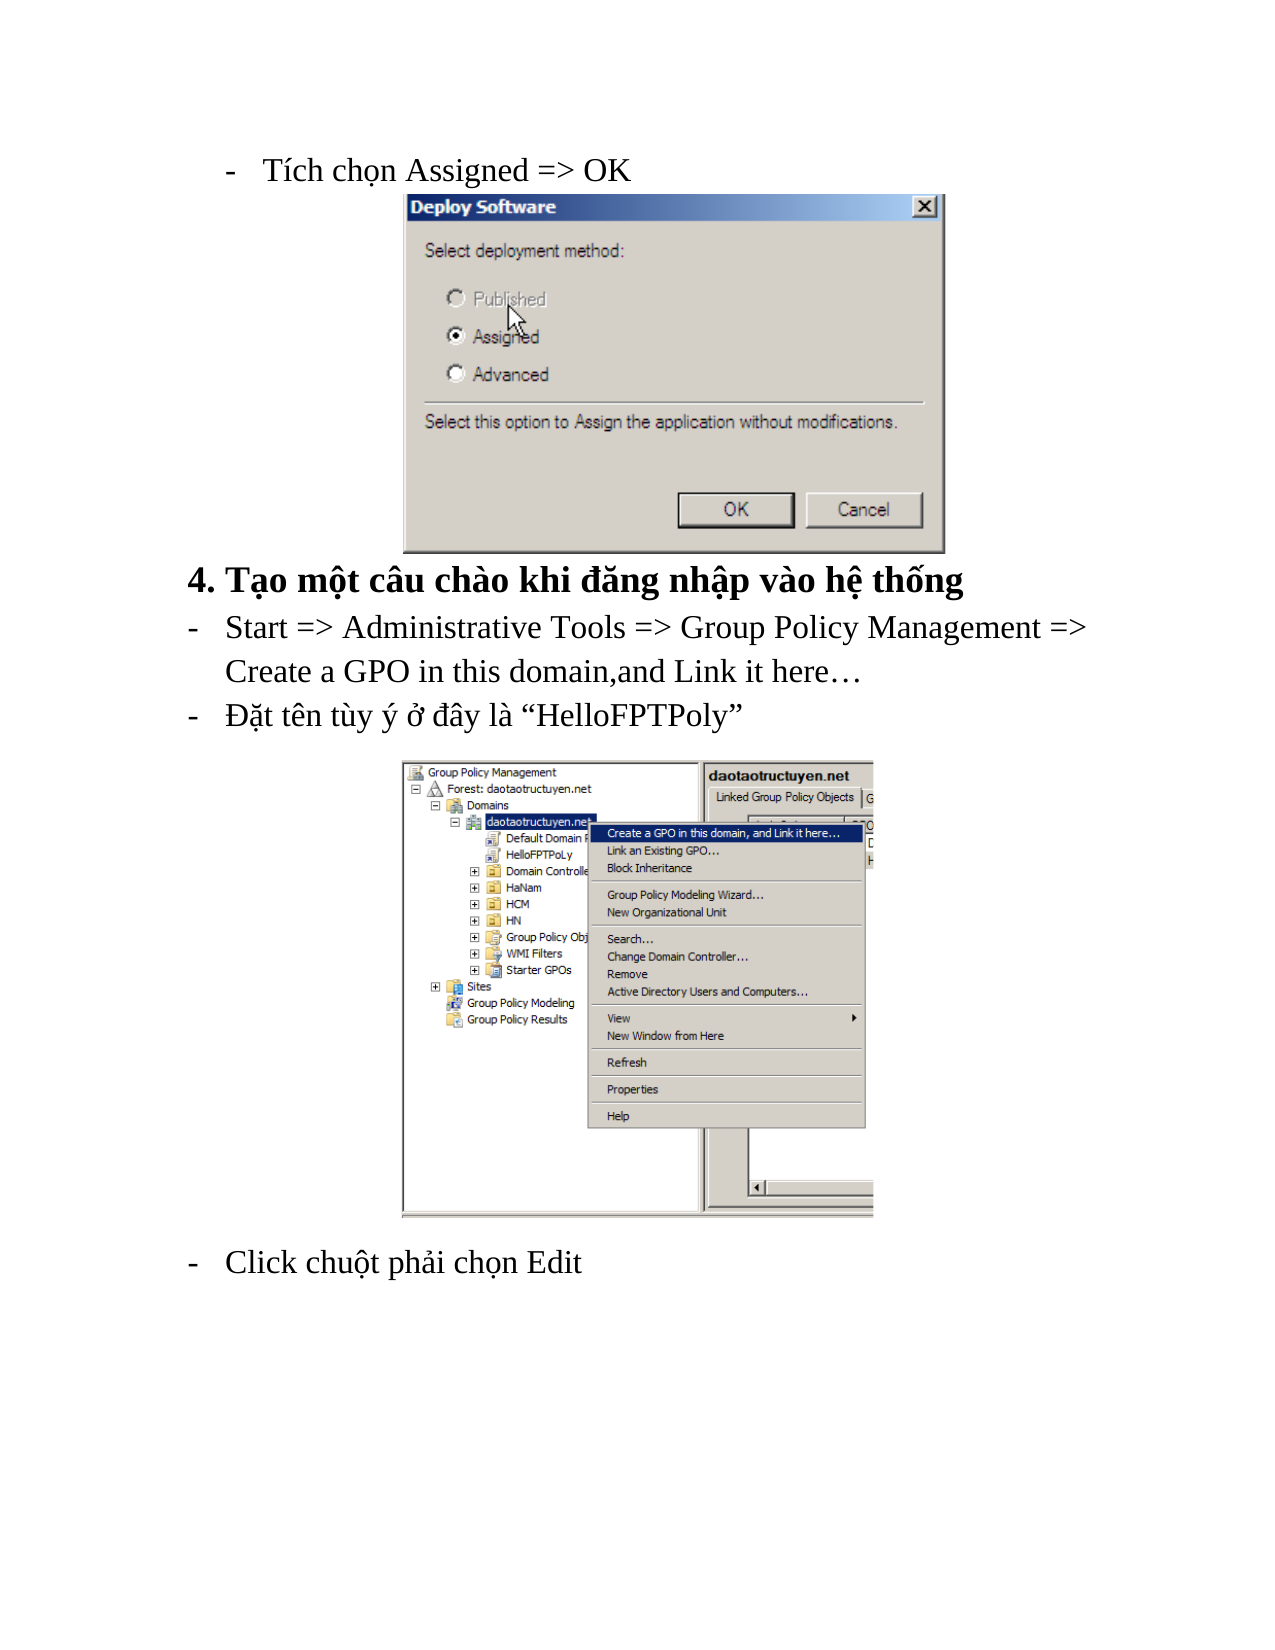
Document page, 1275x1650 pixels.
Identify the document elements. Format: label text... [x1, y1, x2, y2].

list Start => Administrative Tools => Group Policy Management => Create a GPO in this domain,and Link it here… [187, 607, 1125, 689]
list Tích chọn Assigned => OK [225, 150, 1125, 188]
list Click chuột phải chọn Edit [187, 1243, 1125, 1281]
picture [403, 194, 947, 554]
list Đặt tên tùy ý ở đây là “HelloFPTPoly” [187, 695, 1125, 734]
list Tạo một câu chào khi đăng nhập vào hệ thống [187, 558, 1125, 601]
picture [401, 760, 874, 1218]
